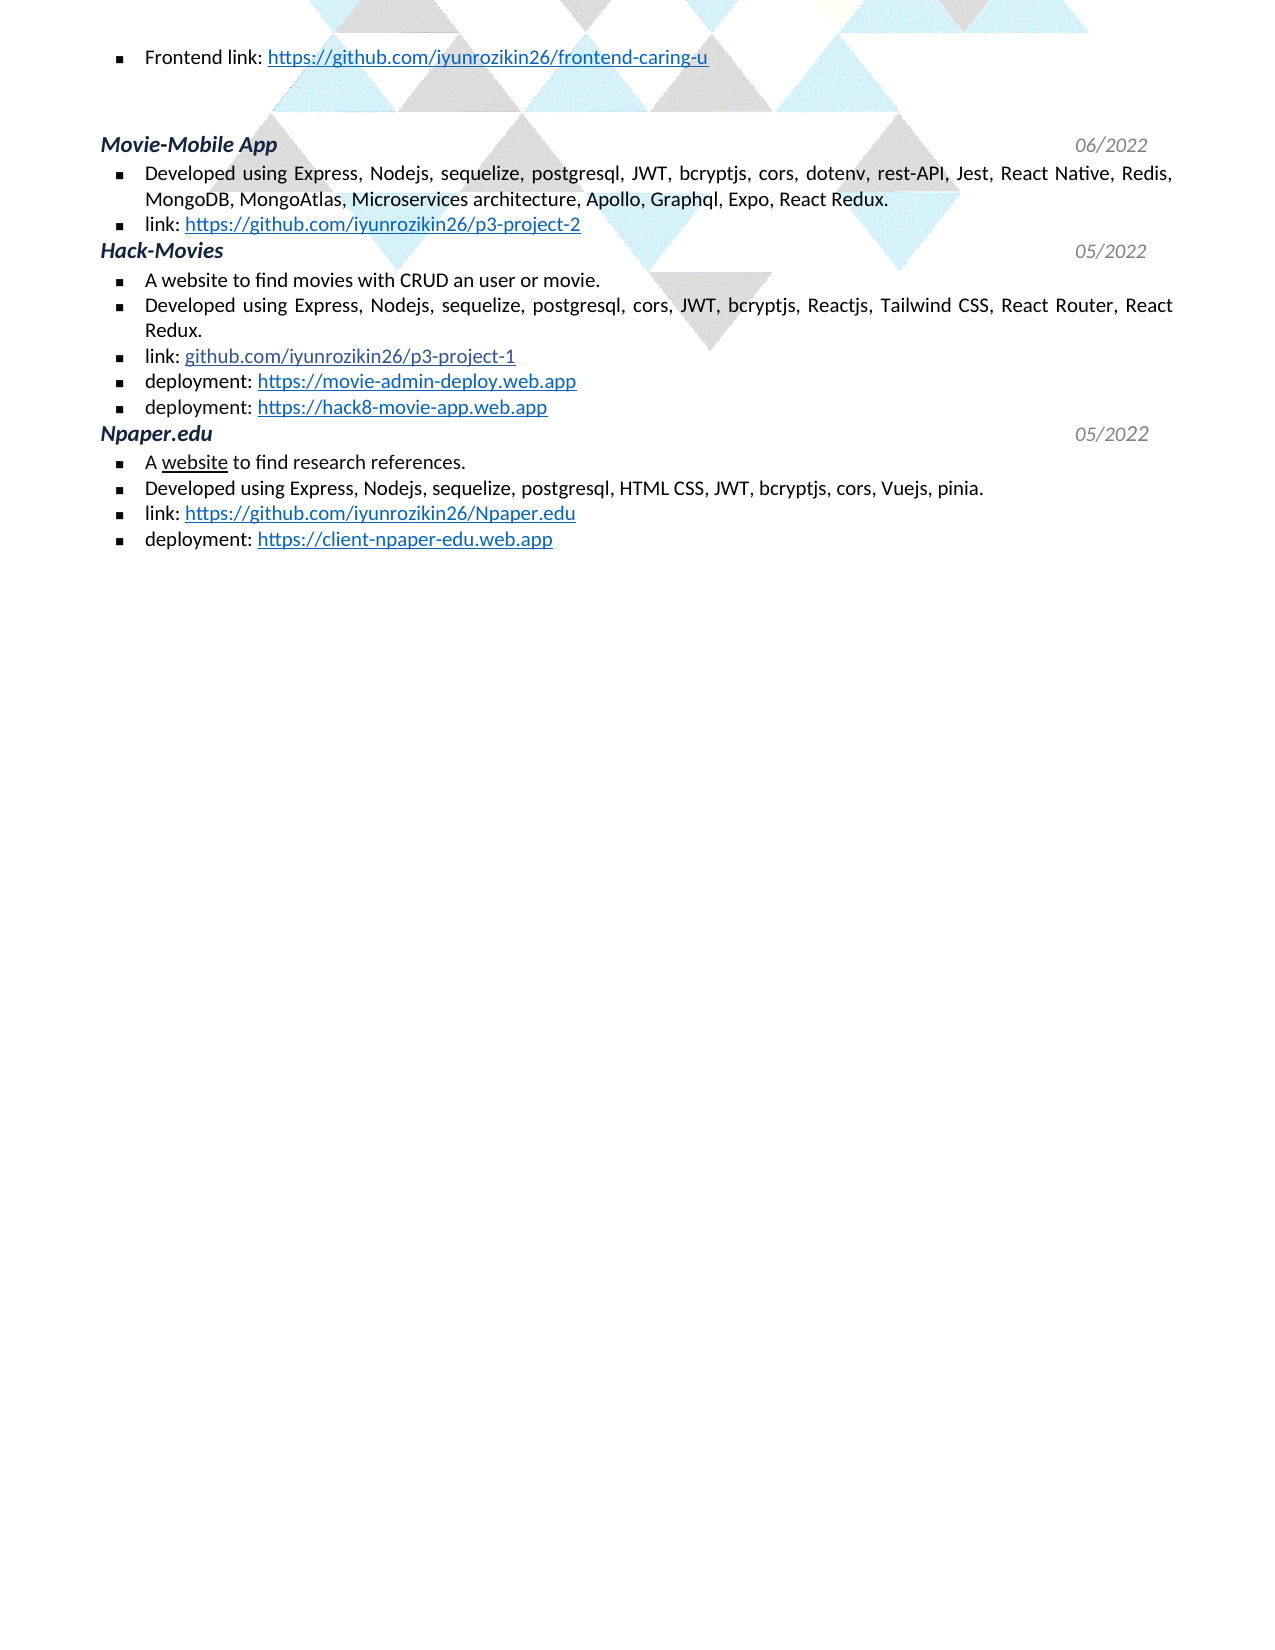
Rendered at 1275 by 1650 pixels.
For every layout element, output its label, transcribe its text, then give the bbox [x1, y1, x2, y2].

text ■ A website to find research references. [115, 449, 1174, 475]
picture [118, 70, 1157, 130]
text ■ Developed using Express, Nodejs, sequelize, postgresql, JWT, bcryptjs, cors, dotenv, rest-API, Jest, React Native, Redis, MongoDB, MongoAtlas, Microservices architecture, Apollo, Graphql, Expo, React Redux. [115, 160, 1174, 211]
text ■ deployment: https://client-npaper-edu.web.app [115, 526, 1174, 551]
text ■ Developed using Express, Nodejs, sequelize, postgresql, cors, JWT, bcryptjs, Reactjs, Tailwind CSS, React Router, React Redux. [115, 292, 1174, 343]
text ■ link: https://github.com/iyunrozikin26/Npaper.edu [115, 500, 1174, 526]
text Movie-Mobile App 06/2022 [100, 130, 1174, 158]
text ■ Frontend link: https://github.com/iyunrozikin26/frontend-caring-u [115, 44, 1174, 70]
text ■ Developed using Express, Nodejs, sequelize, postgresql, HTML CSS, JWT, bcryptjs, cors, Vuejs, pinia. [115, 475, 1174, 500]
text Npaper.edu 05/2022 [100, 419, 1174, 447]
text ■ link: github.com/iyunrozikin26/p3-project-1 [115, 343, 1174, 368]
text ■ link: https://github.com/iyunrozikin26/p3-project-2 [115, 211, 1174, 237]
text ■ A website to find movies with CRUD an user or movie. [115, 267, 1174, 292]
picture [118, 0, 1157, 44]
text Hack-Movies 05/2022 [100, 237, 1174, 265]
text ■ deployment: https://hack8-movie-app.web.app [115, 394, 1174, 419]
text ■ deployment: https://movie-admin-deploy.web.app [115, 368, 1174, 394]
